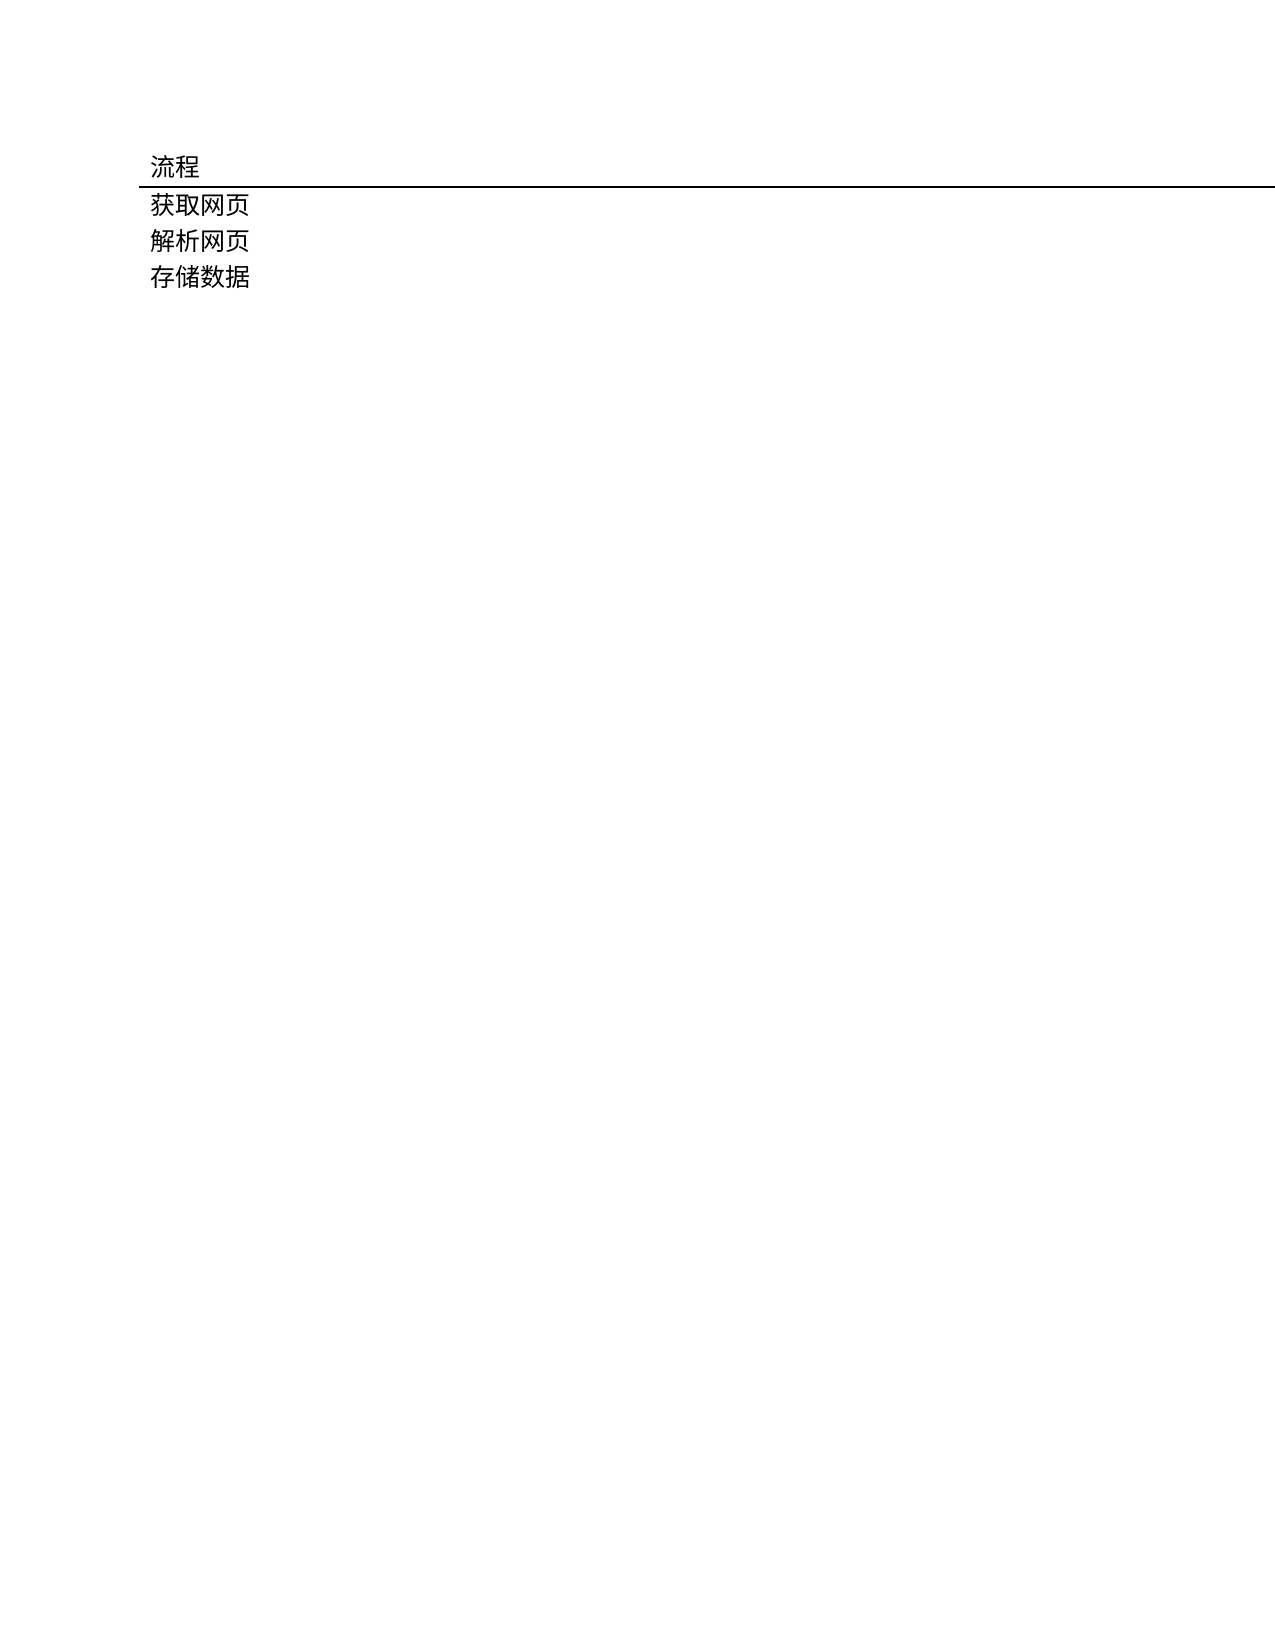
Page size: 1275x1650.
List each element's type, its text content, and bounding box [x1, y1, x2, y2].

table_header 流程 [139, 150, 1275, 186]
table_cell 解析网页 [139, 224, 1275, 260]
table_cell 获取网页 [139, 188, 1275, 224]
table_cell 存储数据 [139, 260, 1275, 297]
